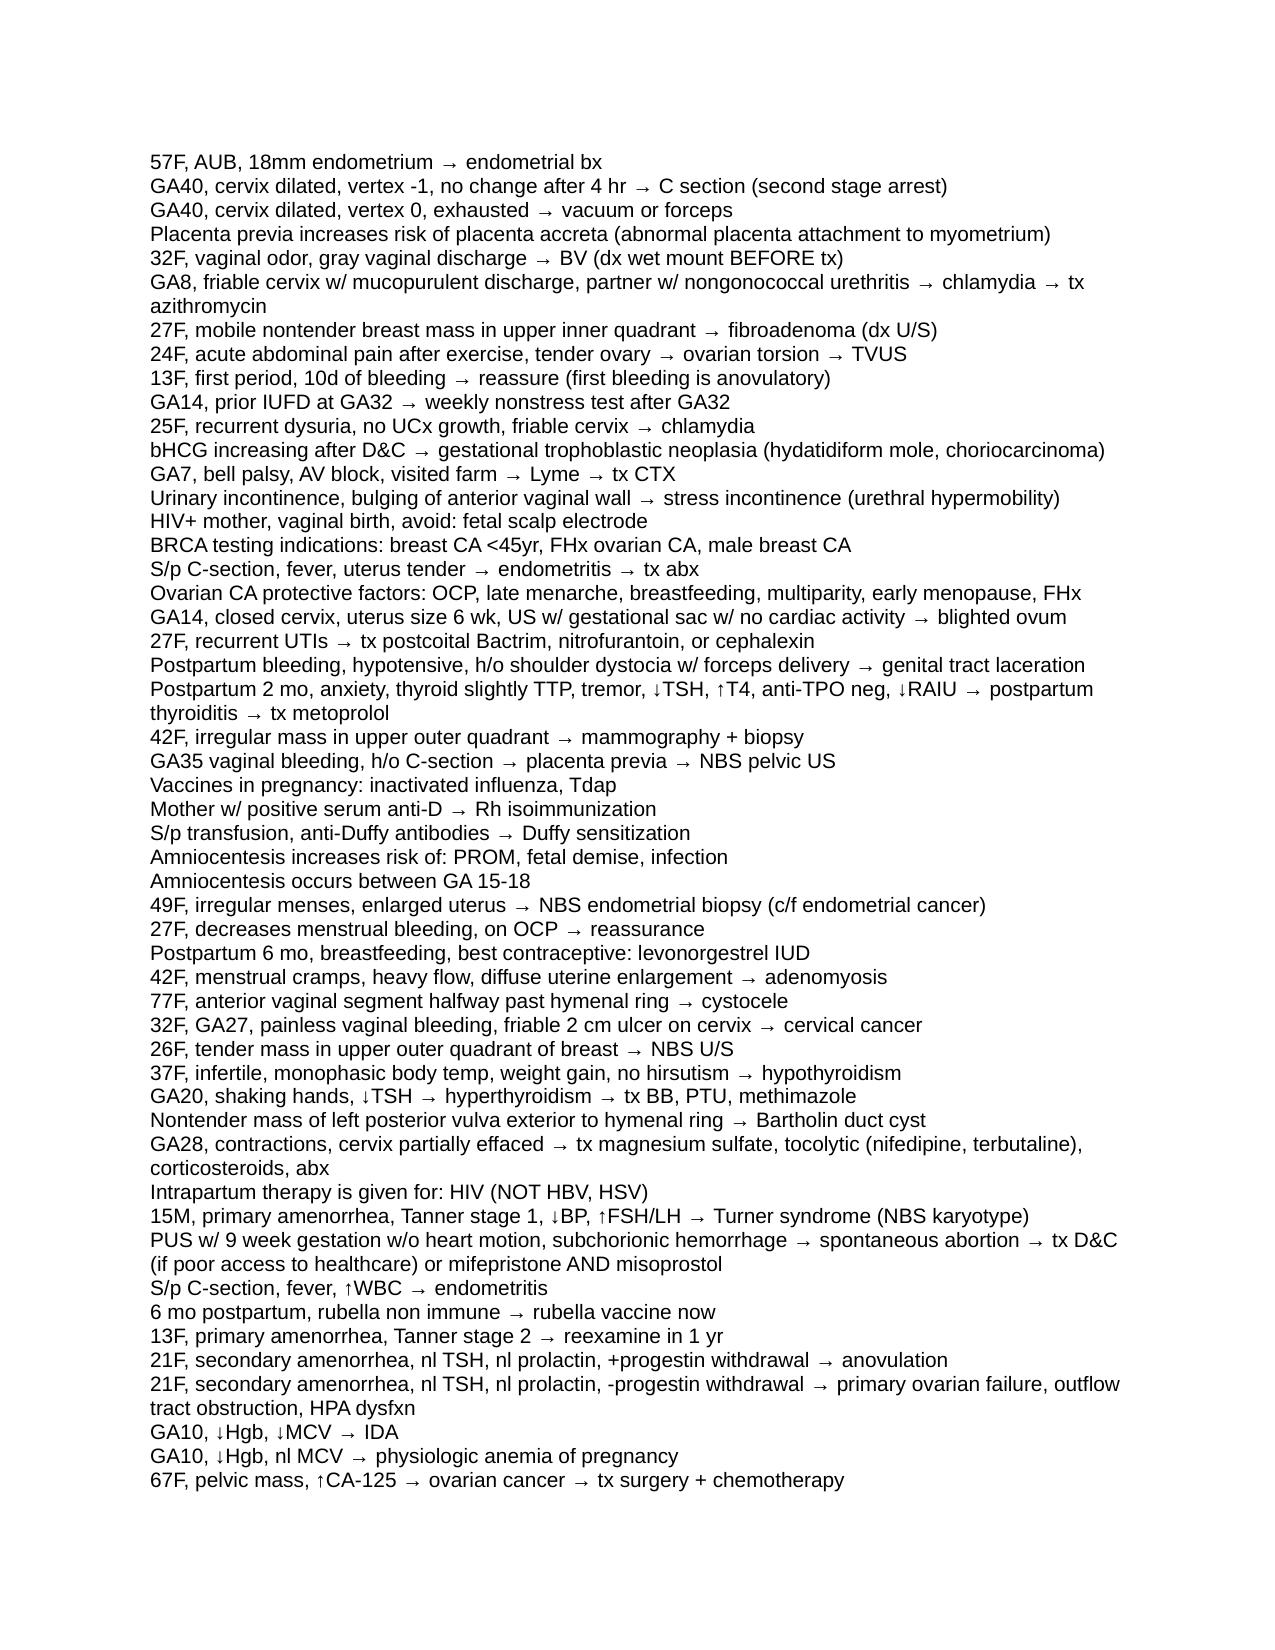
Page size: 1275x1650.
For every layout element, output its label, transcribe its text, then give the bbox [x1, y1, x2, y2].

text PUS w/ 9 week gestation w/o heart motion, subchorionic hemorrhage → spontaneous abortion → tx D&C (if poor access to healthcare) or mifepristone AND misoprostol [150, 1228, 1125, 1276]
text S/p C-section, fever, ↑WBC → endometritis [150, 1276, 1125, 1300]
text GA10, ↓Hgb, ↓MCV → IDA [150, 1420, 1125, 1444]
text S/p C-section, fever, uterus tender → endometritis → tx abx [150, 557, 1125, 581]
text 26F, tender mass in upper outer quadrant of breast → NBS U/S [150, 1036, 1125, 1060]
text 37F, infertile, monophasic body temp, weight gain, no hirsutism → hypothyroidism [150, 1060, 1125, 1084]
text 24F, acute abdominal pain after exercise, tender ovary → ovarian torsion → TVUS [150, 342, 1125, 366]
text GA14, closed cervix, uterus size 6 wk, US w/ gestational sac w/ no cardiac activity → blighted ovum [150, 605, 1125, 629]
text 67F, pelvic mass, ↑CA-125 → ovarian cancer → tx surgery + chemotherapy [150, 1468, 1125, 1492]
text 32F, vaginal odor, gray vaginal discharge → BV (dx wet mount BEFORE tx) [150, 246, 1125, 270]
text GA35 vaginal bleeding, h/o C-section → placenta previa → NBS pelvic US [150, 749, 1125, 773]
text bHCG increasing after D&C → gestational trophoblastic neoplasia (hydatidiform mole, choriocarcinoma) [150, 437, 1125, 461]
text 49F, irregular menses, enlarged uterus → NBS endometrial biopsy (c/f endometrial cancer) [150, 893, 1125, 917]
text Urinary incontinence, bulging of anterior vaginal wall → stress incontinence (urethral hypermobility) [150, 485, 1125, 509]
text Amniocentesis occurs between GA 15-18 [150, 869, 1125, 893]
text Nontender mass of left posterior vulva exterior to hymenal ring → Bartholin duct cyst [150, 1108, 1125, 1132]
text 42F, menstrual cramps, heavy flow, diffuse uterine enlargement → adenomyosis [150, 964, 1125, 988]
text Intrapartum therapy is given for: HIV (NOT HBV, HSV) [150, 1180, 1125, 1204]
text GA28, contractions, cervix partially effaced → tx magnesium sulfate, tocolytic (nifedipine, terbutaline), corticosteroids, abx [150, 1132, 1125, 1180]
text GA8, friable cervix w/ mucopurulent discharge, partner w/ nongonococcal urethritis → chlamydia → tx azithromycin [150, 270, 1125, 318]
text Postpartum 2 mo, anxiety, thyroid slightly TTP, tremor, ↓TSH, ↑T4, anti-TPO neg, ↓RAIU → postpartum thyroiditis → tx metoprolol [150, 677, 1125, 725]
text Vaccines in pregnancy: inactivated influenza, Tdap [150, 773, 1125, 797]
text GA10, ↓Hgb, nl MCV → physiologic anemia of pregnancy [150, 1444, 1125, 1468]
text 21F, secondary amenorrhea, nl TSH, nl prolactin, -progestin withdrawal → primary ovarian failure, outflow tract obstruction, HPA dysfxn [150, 1372, 1125, 1420]
text 25F, recurrent dysuria, no UCx growth, friable cervix → chlamydia [150, 413, 1125, 437]
text GA40, cervix dilated, vertex -1, no change after 4 hr → C section (second stage arrest) [150, 174, 1125, 198]
text 13F, primary amenorrhea, Tanner stage 2 → reexamine in 1 yr [150, 1324, 1125, 1348]
text Postpartum bleeding, hypotensive, h/o shoulder dystocia w/ forceps delivery → genital tract laceration [150, 653, 1125, 677]
text Placenta previa increases risk of placenta accreta (abnormal placenta attachment to myometrium) [150, 222, 1125, 246]
text 13F, first period, 10d of bleeding → reassure (first bleeding is anovulatory) [150, 366, 1125, 389]
text 57F, AUB, 18mm endometrium → endometrial bx [150, 150, 1125, 174]
text Amniocentesis increases risk of: PROM, fetal demise, infection [150, 845, 1125, 869]
text GA20, shaking hands, ↓TSH → hyperthyroidism → tx BB, PTU, methimazole [150, 1084, 1125, 1108]
text HIV+ mother, vaginal birth, avoid: fetal scalp electrode [150, 509, 1125, 533]
text BRCA testing indications: breast CA <45yr, FHx ovarian CA, male breast CA [150, 533, 1125, 557]
text 42F, irregular mass in upper outer quadrant → mammography + biopsy [150, 725, 1125, 749]
text GA40, cervix dilated, vertex 0, exhausted → vacuum or forceps [150, 198, 1125, 222]
text 21F, secondary amenorrhea, nl TSH, nl prolactin, +progestin withdrawal → anovulation [150, 1348, 1125, 1372]
text 32F, GA27, painless vaginal bleeding, friable 2 cm ulcer on cervix → cervical cancer [150, 1012, 1125, 1036]
text 27F, recurrent UTIs → tx postcoital Bactrim, nitrofurantoin, or cephalexin [150, 629, 1125, 653]
text 6 mo postpartum, rubella non immune → rubella vaccine now [150, 1300, 1125, 1324]
text GA14, prior IUFD at GA32 → weekly nonstress test after GA32 [150, 389, 1125, 413]
text S/p transfusion, anti-Duffy antibodies → Duffy sensitization [150, 821, 1125, 845]
text Mother w/ positive serum anti-D → Rh isoimmunization [150, 797, 1125, 821]
text 77F, anterior vaginal segment halfway past hymenal ring → cystocele [150, 988, 1125, 1012]
text Postpartum 6 mo, breastfeeding, best contraceptive: levonorgestrel IUD [150, 941, 1125, 964]
text 27F, mobile nontender breast mass in upper inner quadrant → fibroadenoma (dx U/S) [150, 318, 1125, 342]
text 15M, primary amenorrhea, Tanner stage 1, ↓BP, ↑FSH/LH → Turner syndrome (NBS karyotype) [150, 1204, 1125, 1228]
text 27F, decreases menstrual bleeding, on OCP → reassurance [150, 917, 1125, 941]
text GA7, bell palsy, AV block, visited farm → Lyme → tx CTX [150, 461, 1125, 485]
text Ovarian CA protective factors: OCP, late menarche, breastfeeding, multiparity, early menopause, FHx [150, 581, 1125, 605]
